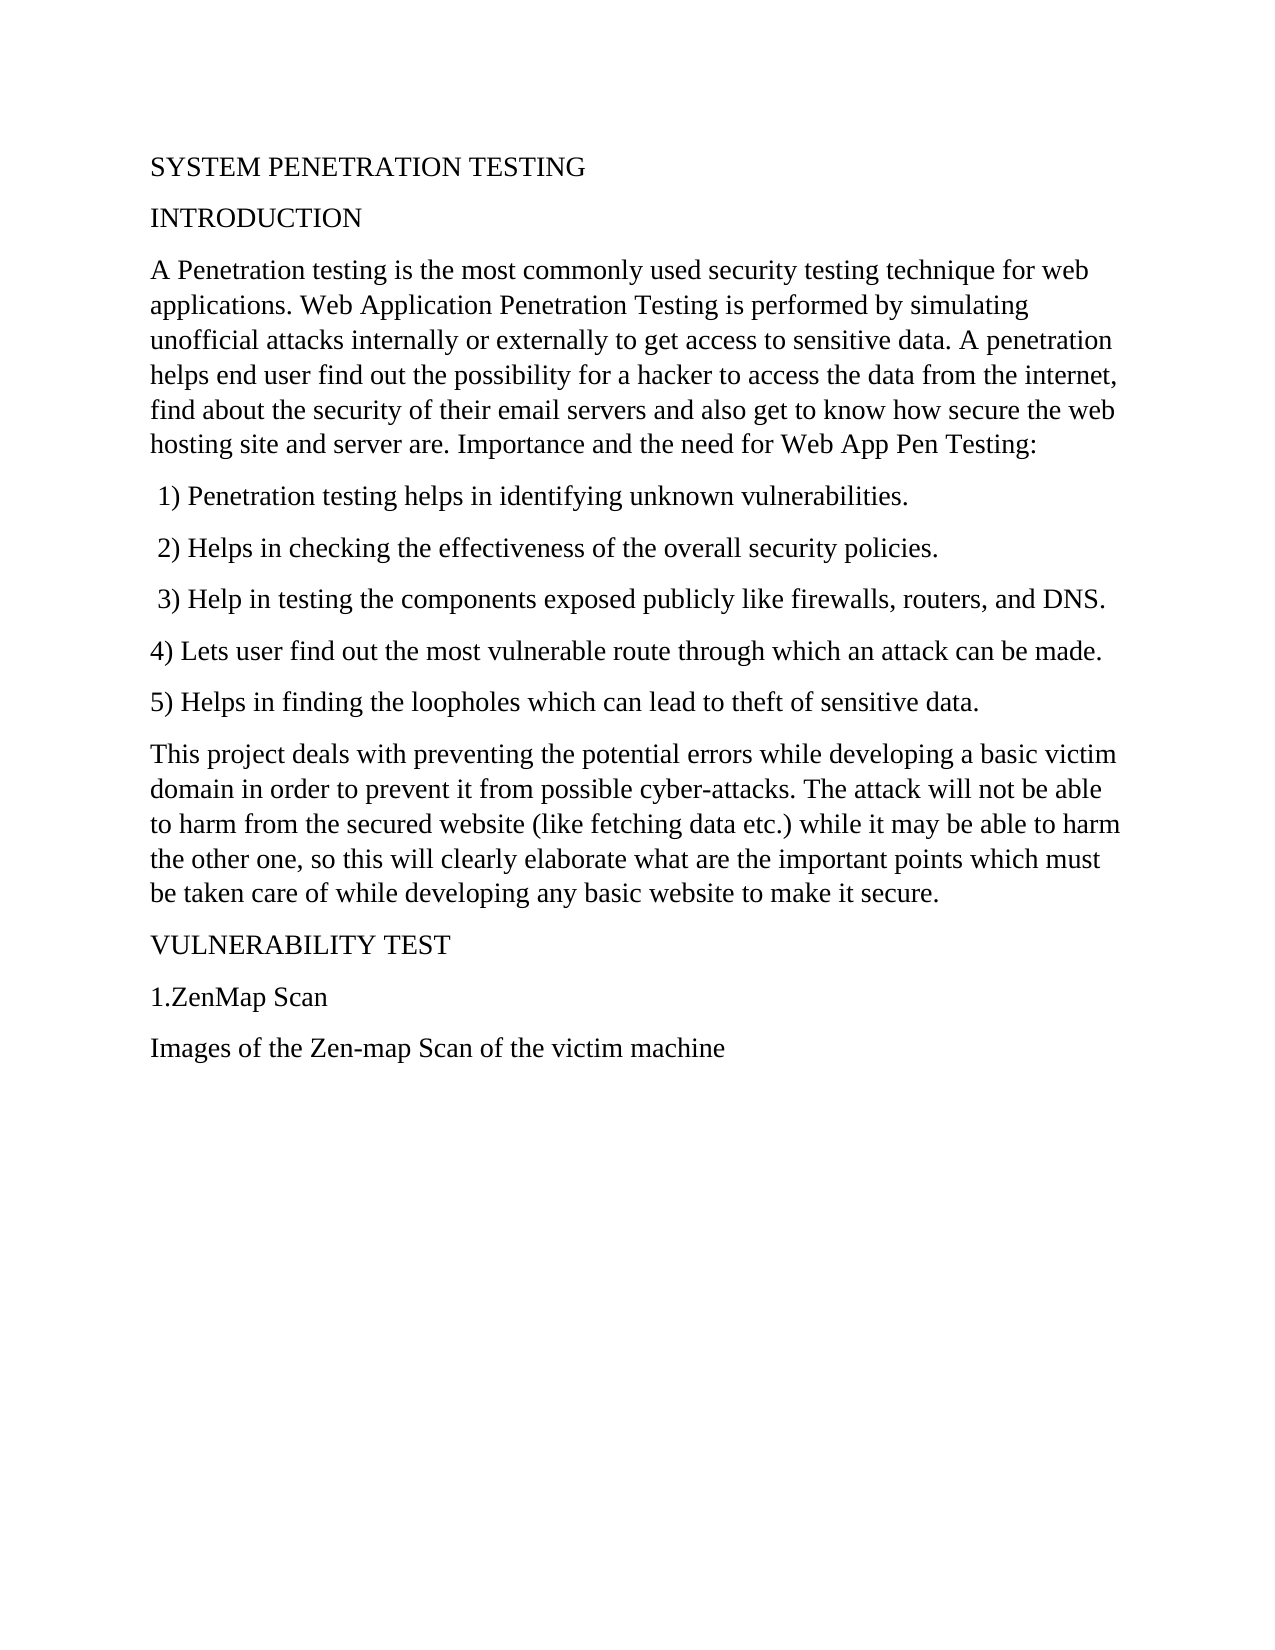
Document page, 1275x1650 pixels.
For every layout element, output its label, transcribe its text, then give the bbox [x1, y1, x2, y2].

text 3) Help in testing the components exposed publicly like firewalls, routers, and DNS. [150, 582, 1125, 615]
text 1.ZenMap Scan [150, 980, 1125, 1012]
text SYSTEM PENETRATION TESTING [150, 150, 1125, 182]
text A Penetration testing is the most commonly used security testing technique for web applications. Web Application Penetration Testing is performed by simulating unofficial attacks internally or externally to get access to sensitive data. A penetration helps end user find out the possibility for a hacker to access the data from the internet, find about the security of their email servers and also get to know how secure the web hosting site and server are. Importance and the need for Web App Pen Testing: [150, 253, 1125, 460]
text VULNERABILITY TEST [150, 928, 1125, 961]
text 1) Penetration testing helps in identifying unknown vulnerabilities. [150, 479, 1125, 512]
text 2) Helps in checking the effectiveness of the overall security policies. [150, 531, 1125, 563]
text 5) Helps in finding the loopholes which can lead to theft of sensitive data. [150, 685, 1125, 718]
text Images of the Zen-map Scan of the victim machine [150, 1031, 1125, 1064]
text INTRODUCTION [150, 202, 1125, 234]
text This project deals with preventing the potential errors while developing a basic victim domain in order to prevent it from possible cyber-attacks. The attack will not be able to harm from the secured website (like fetching data etc.) while it may be able to harm the other one, so this will clearly elaborate what are the important points which must be taken care of while developing any basic website to make it secure. [150, 737, 1125, 909]
text 4) Lets user find out the most vulnerable route through which an attack can be made. [150, 634, 1125, 666]
